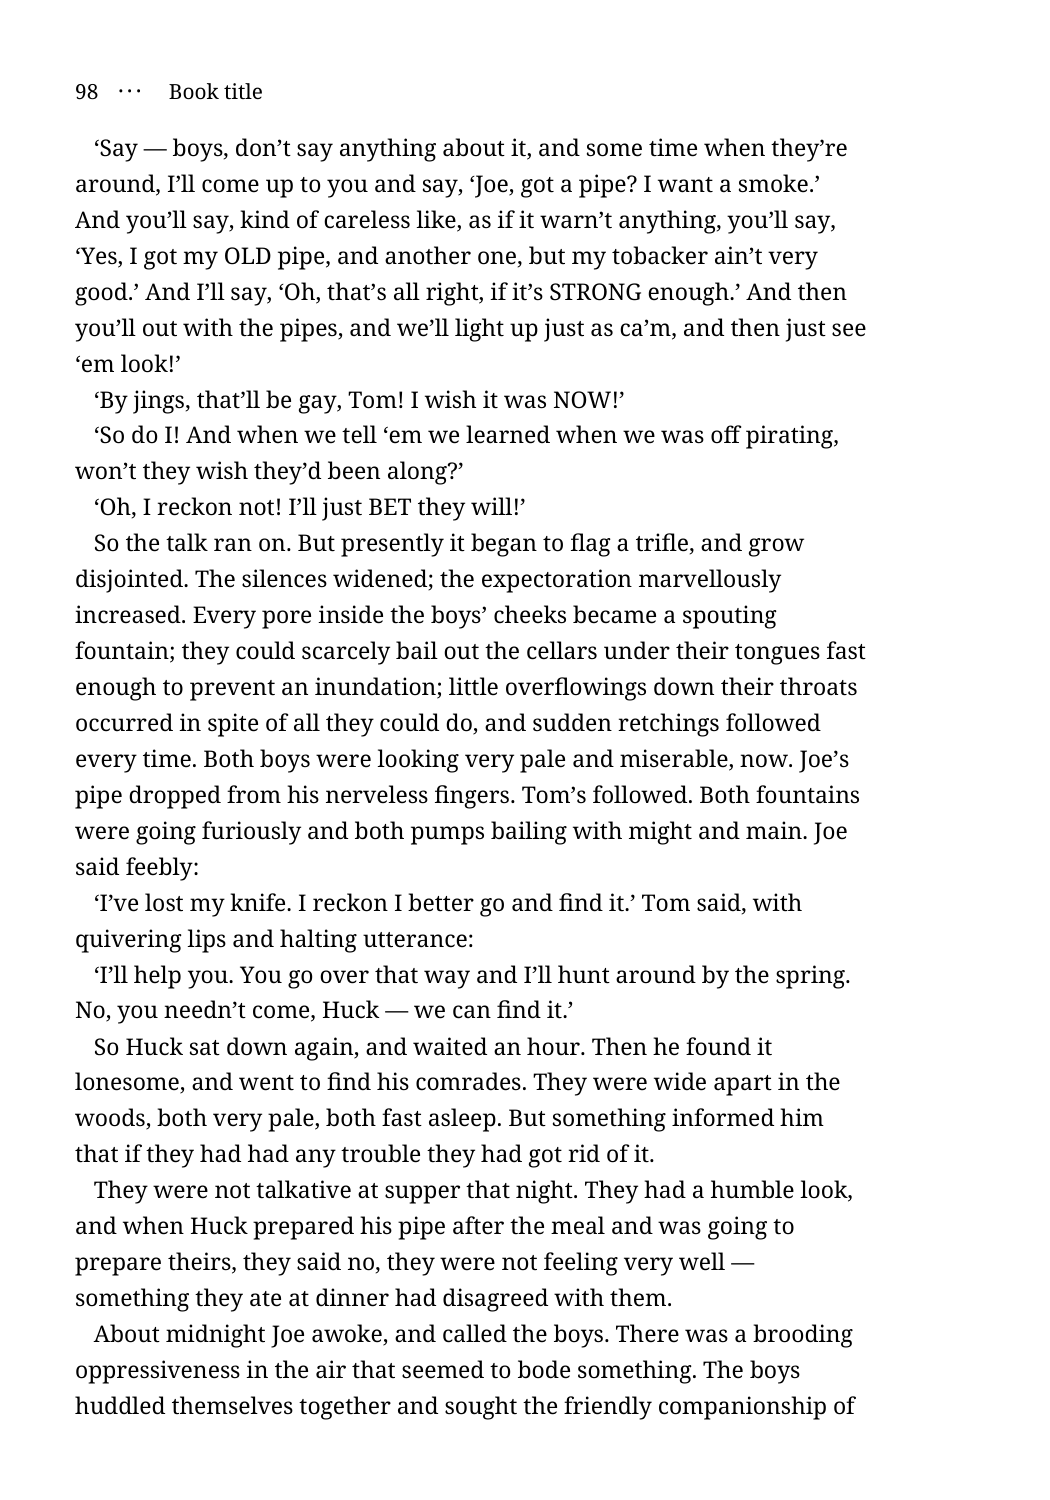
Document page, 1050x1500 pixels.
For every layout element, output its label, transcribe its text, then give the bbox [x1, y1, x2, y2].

text ‘Oh, I reckon not! I’ll just BET they will!’ [75, 491, 870, 523]
text ‘I’ll help you. You go over that way and I’ll hunt around by the spring. No, you needn’t come, Huck — we can find it.’ [75, 958, 870, 1026]
text So the talk ran on. But presently it began to flag a trifle, and grow disjointed. The silences widened; the expectoration marvellously increased. Every pore inside the boys’ cheeks became a spouting fountain; they could scarcely bail out the cellars under their tongues fast enough to prevent an inundation; little overflowings down their throats occurred in spite of all they could do, and sudden retchings followed every time. Both boys were looking very pale and miserable, now. Joe’s pipe dropped from his nerveless fingers. Tom’s followed. Both fountains were going furiously and both pumps bailing with might and main. Joe said feebly: [75, 527, 870, 882]
text ‘Say — boys, don’t say anything about it, and some time when they’re around, I’ll come up to you and say, ‘Joe, got a pipe? I want a smoke.’ And you’ll say, kind of careless like, as if it warn’t anything, you’ll say, ‘Yes, I got my OLD pipe, and another one, but my tobacker ain’t very good.’ And I’ll say, ‘Oh, that’s all right, if it’s STRONG enough.’ And then you’ll out with the pipes, and we’ll light up just as ca’m, and then just see ‘em look!’ [75, 132, 870, 379]
text ‘I’ve lost my knife. I reckon I better go and find it.’ Tom said, with quivering lips and halting utterance: [75, 887, 870, 954]
text ‘So do I! And when we tell ‘em we learned when we was off pirating, won’t they wish they’d been along?’ [75, 419, 870, 487]
text So Huck sat down again, and waited an hour. Then he found it lonesome, and went to find his comrades. They were wide apart in the woods, both very pale, both fast asleep. But something informed him that if they had had any trouble they had got rid of it. [75, 1030, 870, 1169]
text ‘By jings, that’ll be gay, Tom! I wish it was NOW!’ [75, 383, 870, 415]
text They were not talkative at supper that night. They had a humble look, and when Huck prepared his pipe after the meal and was going to prepare theirs, they said no, they were not feeling very well — something they ate at dinner had disagreed with them. [75, 1174, 870, 1313]
